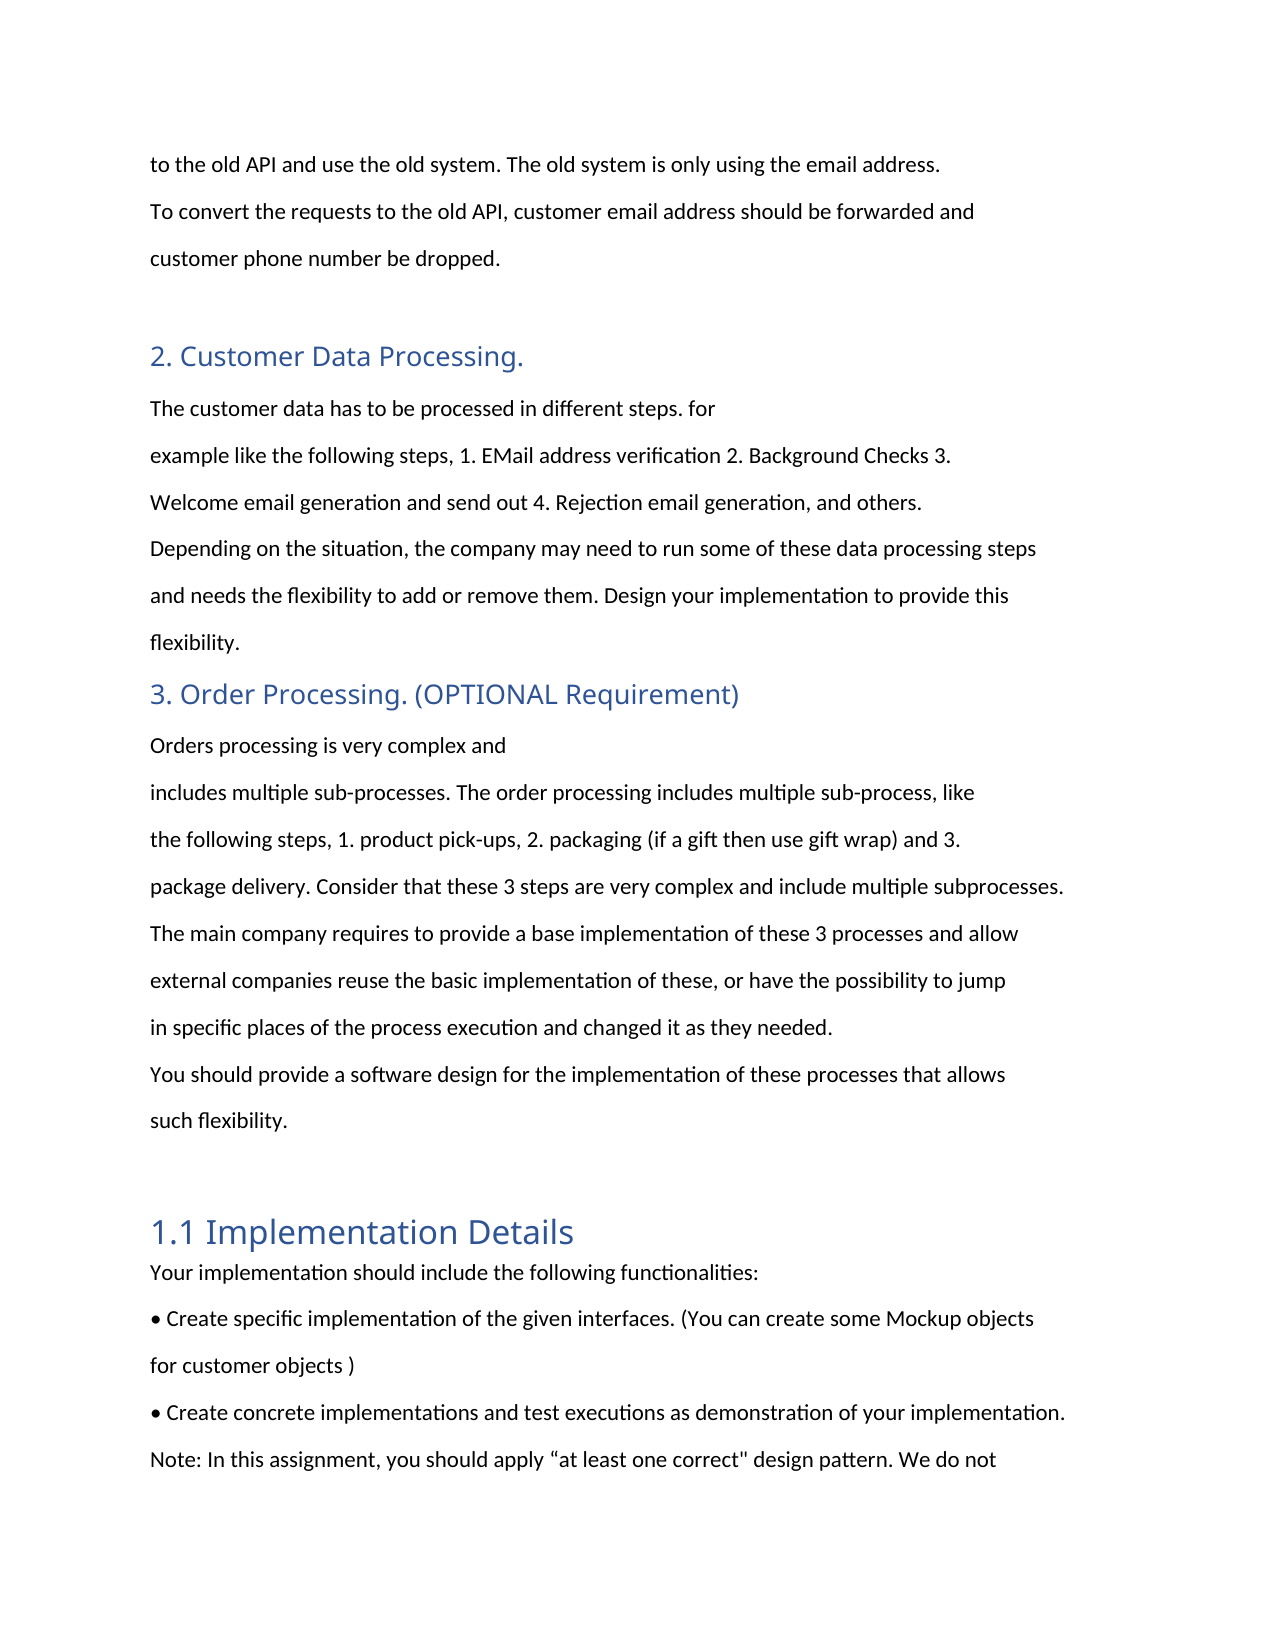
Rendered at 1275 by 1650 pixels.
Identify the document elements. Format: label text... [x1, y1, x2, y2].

text • Create concrete implementations and test executions as demonstration of your implementation. [150, 1398, 1125, 1426]
text The main company requires to provide a base implementation of these 3 processes and allow [150, 919, 1125, 947]
text Welcome email generation and send out 4. Rejection email generation, and others. [150, 488, 1125, 516]
text flexibility. [150, 628, 1125, 656]
text to the old API and use the old system. The old system is only using the email address. [150, 150, 1125, 178]
text the following steps, 1. product pick-ups, 2. packaging (if a gift then use gift wrap) and 3. [150, 825, 1125, 853]
text customer phone number be dropped. [150, 244, 1125, 272]
text Your implementation should include the following functionalities: [150, 1258, 1125, 1286]
text external companies reuse the basic implementation of these, or have the possibility to jump [150, 966, 1125, 994]
text To convert the requests to the old API, customer email address should be forwarded and [150, 197, 1125, 225]
text Depending on the situation, the company may need to run some of these data processing steps [150, 534, 1125, 563]
text The customer data has to be processed in different steps. for [150, 394, 1125, 422]
text Note: In this assignment, you should apply “at least one correct" design pattern. We do not [150, 1445, 1125, 1473]
text 3. Order Processing. (OPTIONAL Requirement) [150, 675, 1125, 712]
text example like the following steps, 1. EMail address verification 2. Background Checks 3. [150, 441, 1125, 469]
text for customer objects ) [150, 1351, 1125, 1379]
text Orders processing is very complex and [150, 732, 1125, 760]
text 2. Customer Data Processing. [150, 337, 1125, 374]
text and needs the flexibility to add or remove them. Design your implementation to provide this [150, 581, 1125, 609]
text such flexibility. [150, 1107, 1125, 1135]
text package delivery. Consider that these 3 steps are very complex and include multiple subprocesses. [150, 872, 1125, 900]
subtitle 1.1 Implementation Details [150, 1209, 1125, 1254]
text • Create specific implementation of the given interfaces. (You can create some Mockup objects [150, 1304, 1125, 1333]
text includes multiple sub-processes. The order processing includes multiple sub-process, like [150, 778, 1125, 807]
text You should provide a software design for the implementation of these processes that allows [150, 1060, 1125, 1088]
text in specific places of the process execution and changed it as they needed. [150, 1013, 1125, 1041]
